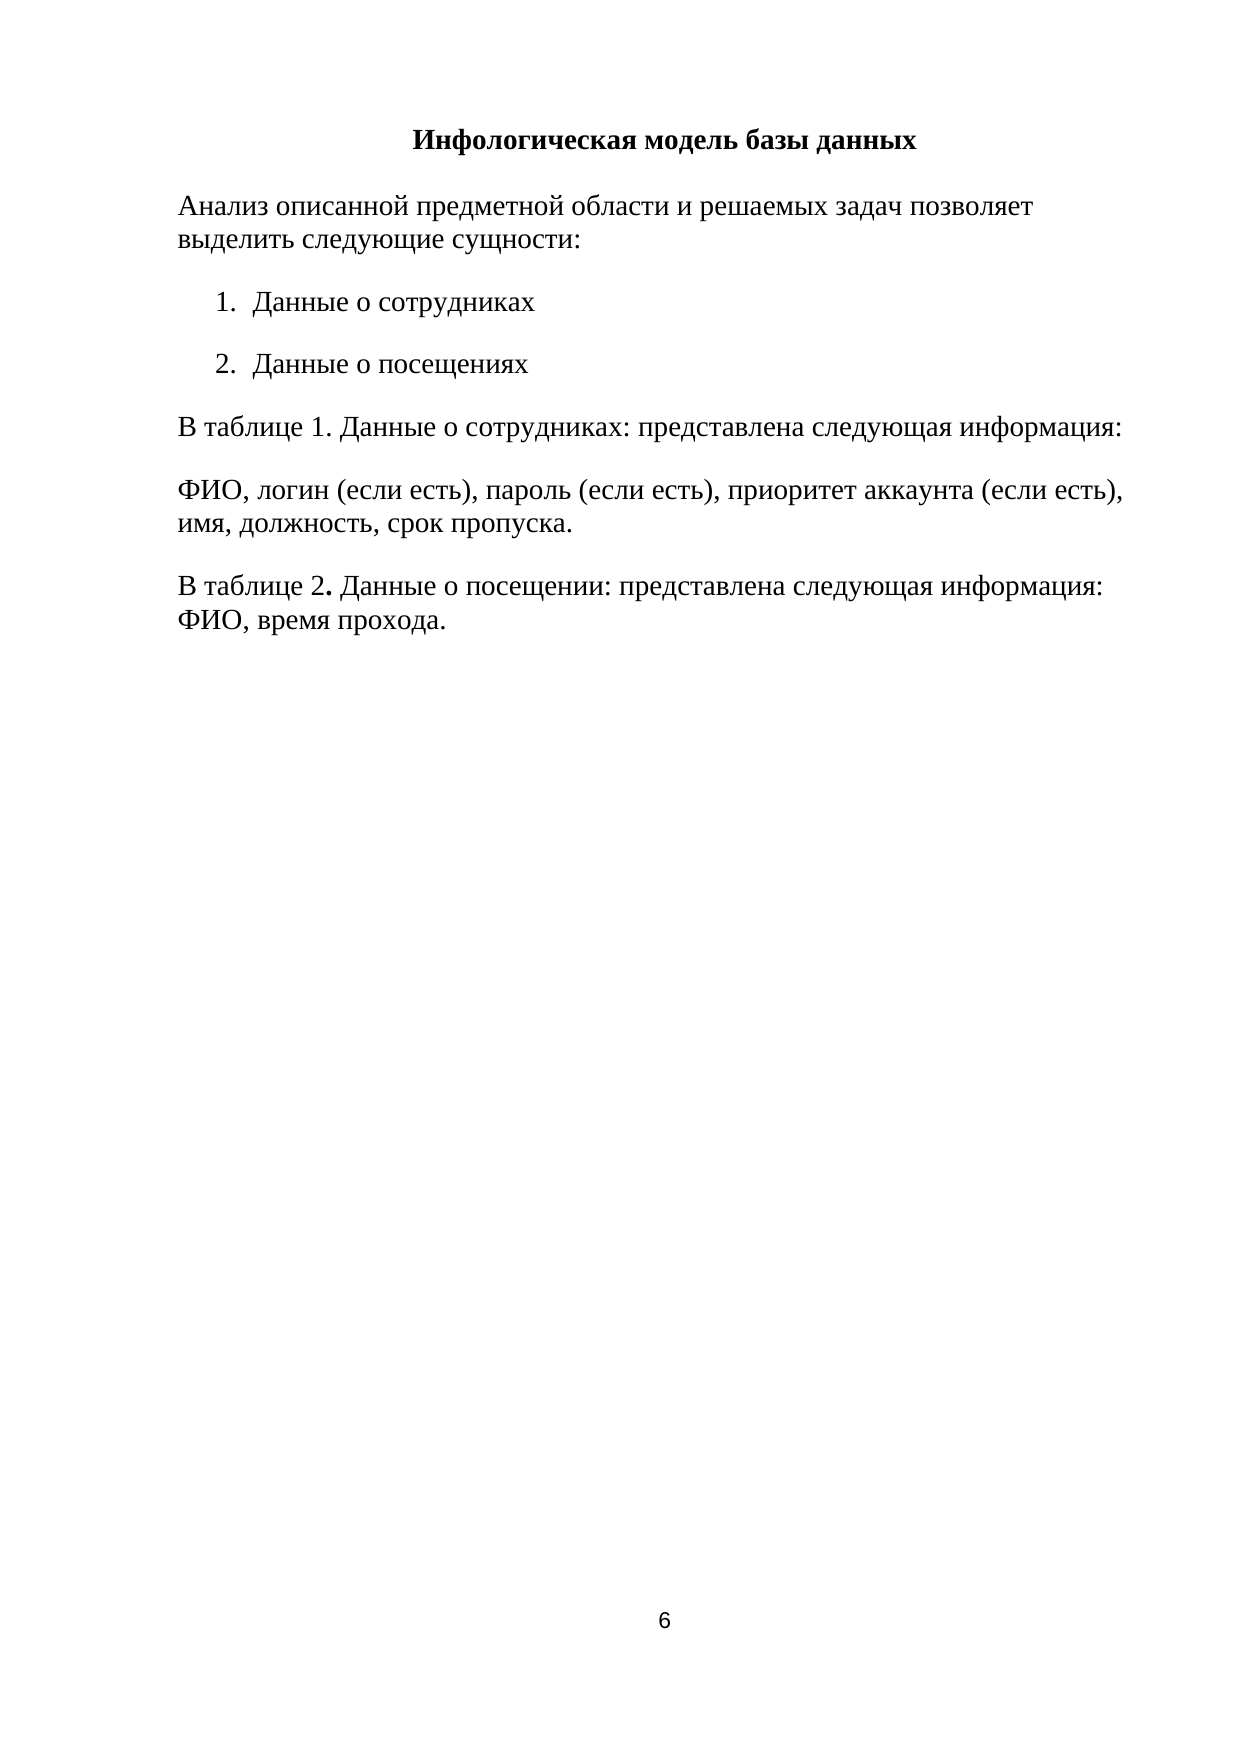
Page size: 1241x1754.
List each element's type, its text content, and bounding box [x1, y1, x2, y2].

list Данные о посещениях [215, 347, 1152, 380]
text Анализ описанной предметной области и решаемых задач позволяет выделить следующие сущности: [177, 188, 1152, 255]
text ФИО, логин (если есть), пароль (если есть), приоритет аккаунта (если есть), имя, должность, срок пропуска. [177, 472, 1152, 539]
subtitle Инфологическая модель базы данных [177, 122, 1152, 156]
text В таблице 2. Данные о посещении: представлена следующая информация: ФИО, время прохода. [177, 568, 1152, 635]
list Данные о сотрудниках [215, 284, 1152, 317]
text В таблице 1. Данные о сотрудниках: представлена следующая информация: [177, 409, 1152, 443]
